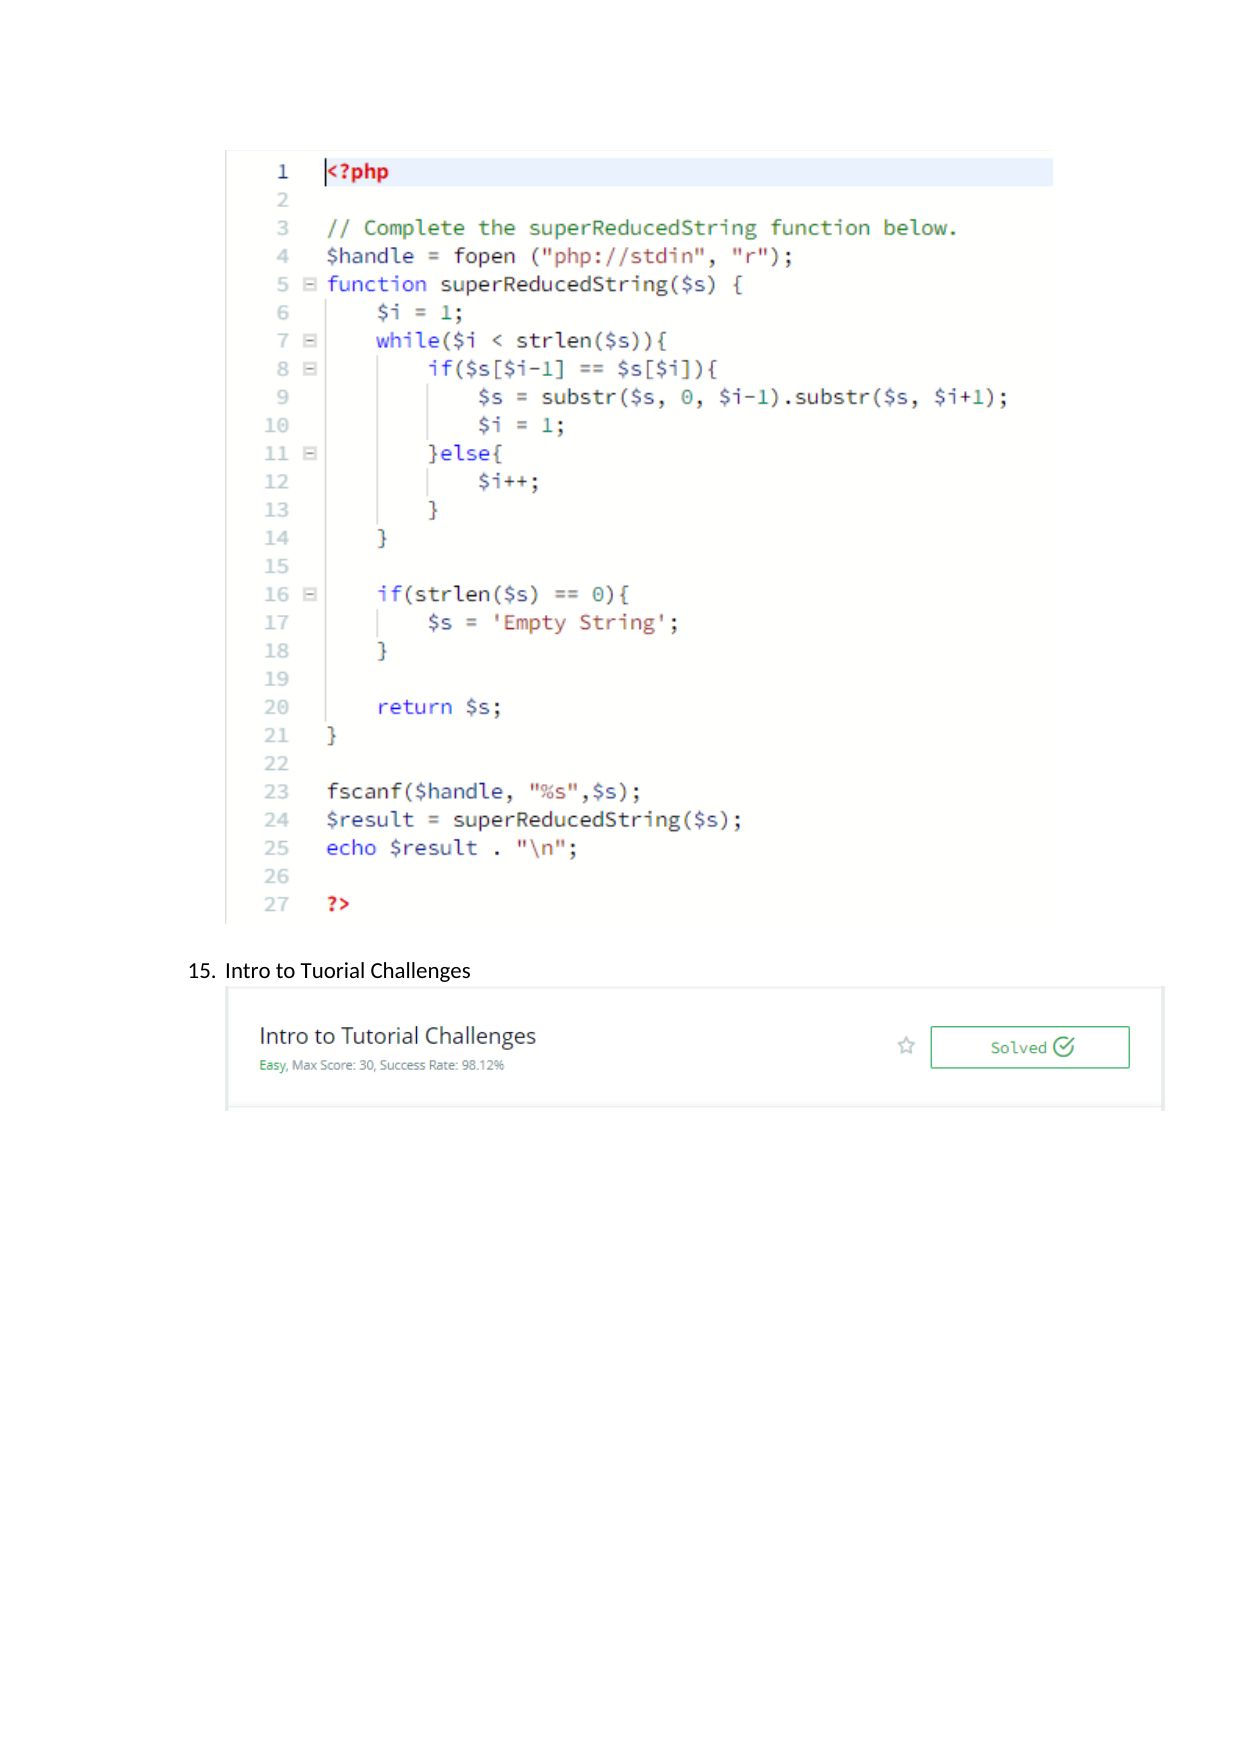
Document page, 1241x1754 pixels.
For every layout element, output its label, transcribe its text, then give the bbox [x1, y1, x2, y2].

picture [225, 150, 1054, 924]
list Intro to Tuorial Challenges [187, 956, 1090, 984]
picture [225, 986, 1166, 1111]
